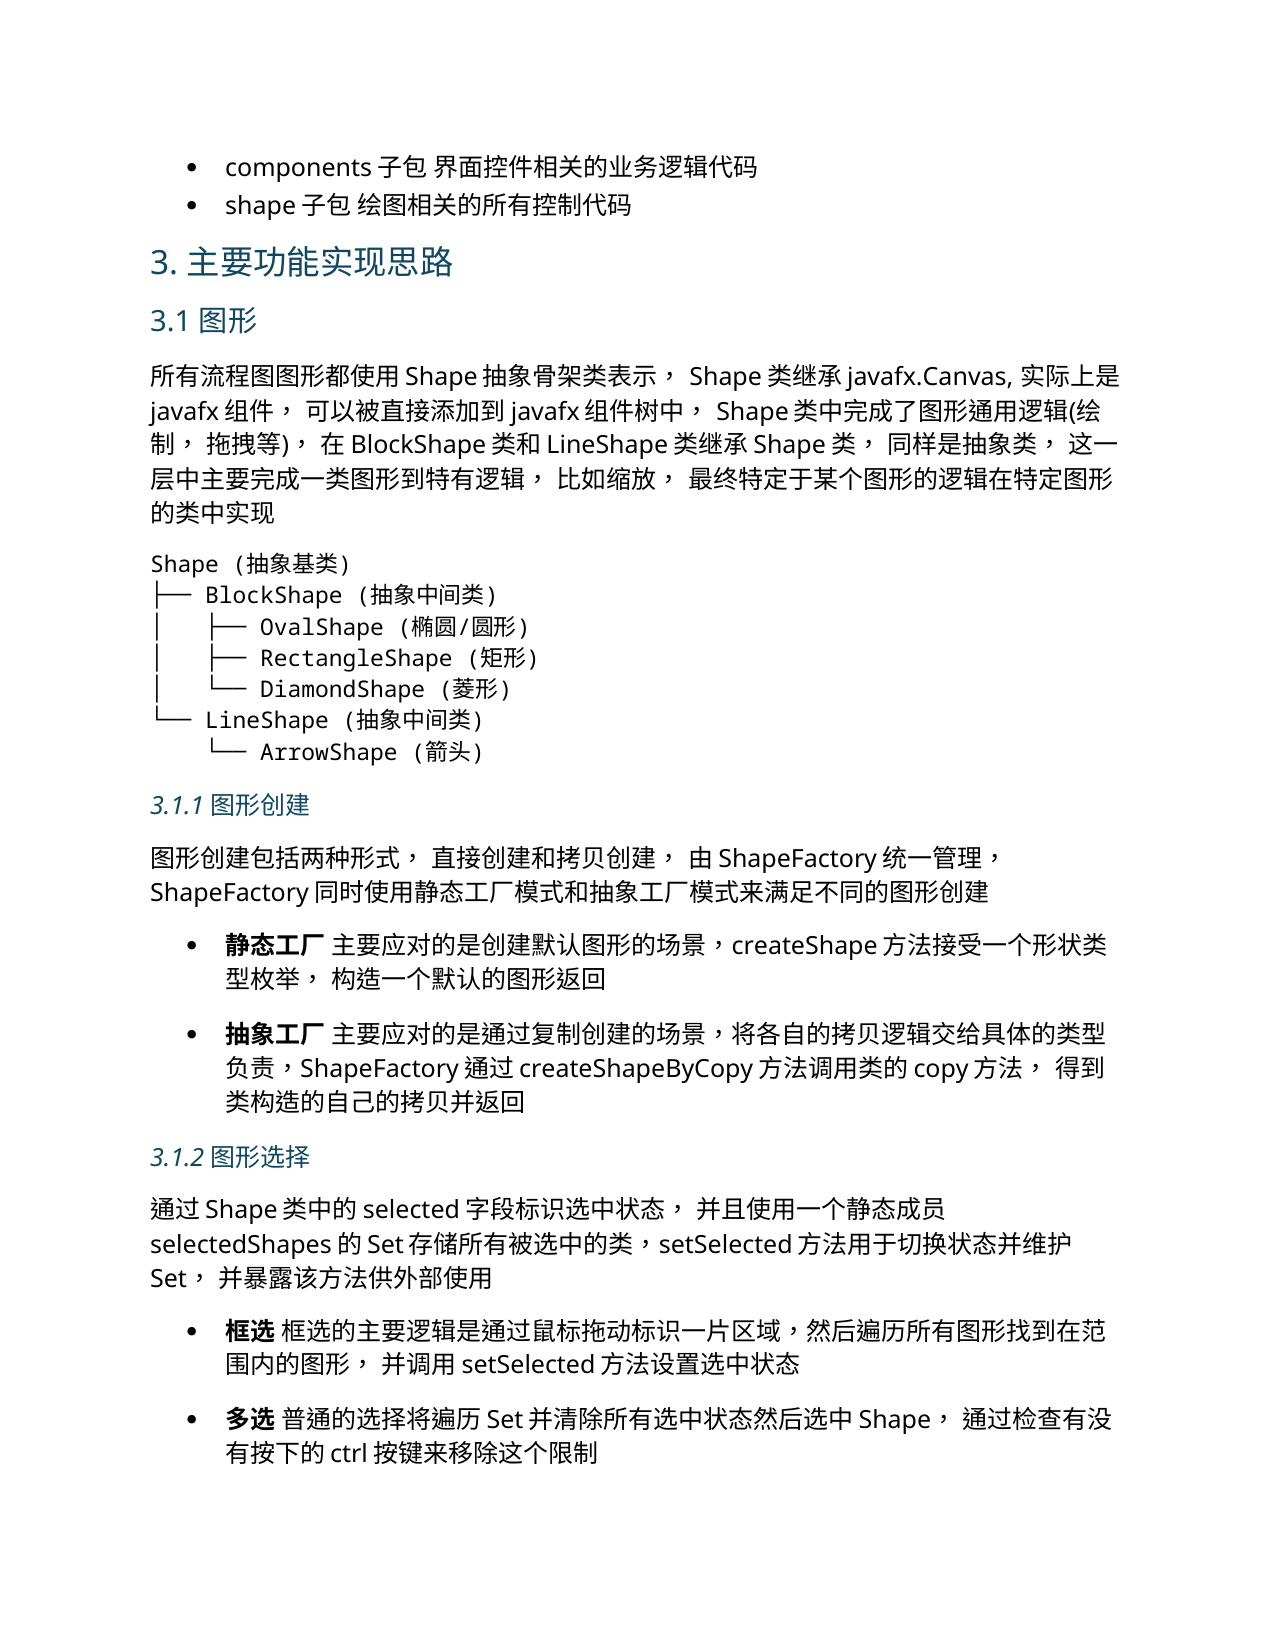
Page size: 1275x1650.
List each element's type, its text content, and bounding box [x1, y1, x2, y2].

subtitle 3.1.2 图形选择 [150, 1139, 1125, 1173]
list components子包 界面控件相关的业务逻辑代码 [187, 150, 1125, 184]
list shape子包 绘图相关的所有控制代码 [187, 188, 1125, 222]
list 静态工厂 主要应对的是创建默认图形的场景，createShape方法接受一个形状类型枚举， 构造一个默认的图形返回 [187, 927, 1125, 996]
text 通过Shape类中的selected字段标识选中状态， 并且使用一个静态成员selectedShapes的Set存储所有被选中的类，setSelected方法用于切换状态并维护Set， 并暴露该方法供外部使用 [150, 1192, 1125, 1294]
text Shape (抽象基类) ├── BlockShape (抽象中间类) │ ├── OvalShape (椭圆/圆形) │ ├── RectangleShape (矩形) │ └── DiamondShape (菱形) └── LineShape (抽象中间类) └── ArrowShape (箭头) [150, 548, 1125, 767]
subtitle 3.1 图形 [150, 301, 1125, 340]
text 所有流程图图形都使用Shape抽象骨架类表示， Shape类继承javafx.Canvas, 实际上是javafx组件， 可以被直接添加到javafx组件树中， Shape类中完成了图形通用逻辑(绘制， 拖拽等)， 在BlockShape类和LineShape类继承Shape类， 同样是抽象类， 这一层中主要完成一类图形到特有逻辑， 比如缩放， 最终特定于某个图形的逻辑在特定图形的类中实现 [150, 359, 1125, 529]
subtitle 3.1.1 图形创建 [150, 788, 1125, 822]
text 图形创建包括两种形式， 直接创建和拷贝创建， 由ShapeFactory统一管理， ShapeFactory同时使用静态工厂模式和抽象工厂模式来满足不同的图形创建 [150, 841, 1125, 909]
subtitle 3. 主要功能实现思路 [150, 238, 1125, 284]
list 多选 普通的选择将遍历Set并清除所有选中状态然后选中Shape， 通过检查有没有按下的ctrl按键来移除这个限制 [187, 1402, 1125, 1470]
list 抽象工厂 主要应对的是通过复制创建的场景，将各自的拷贝逻辑交给具体的类型负责，ShapeFactory通过createShapeByCopy方法调用类的copy方法， 得到类构造的自己的拷贝并返回 [187, 1016, 1125, 1118]
list 框选 框选的主要逻辑是通过鼠标拖动标识一片区域，然后遍历所有图形找到在范围内的图形， 并调用setSelected方法设置选中状态 [187, 1313, 1125, 1381]
